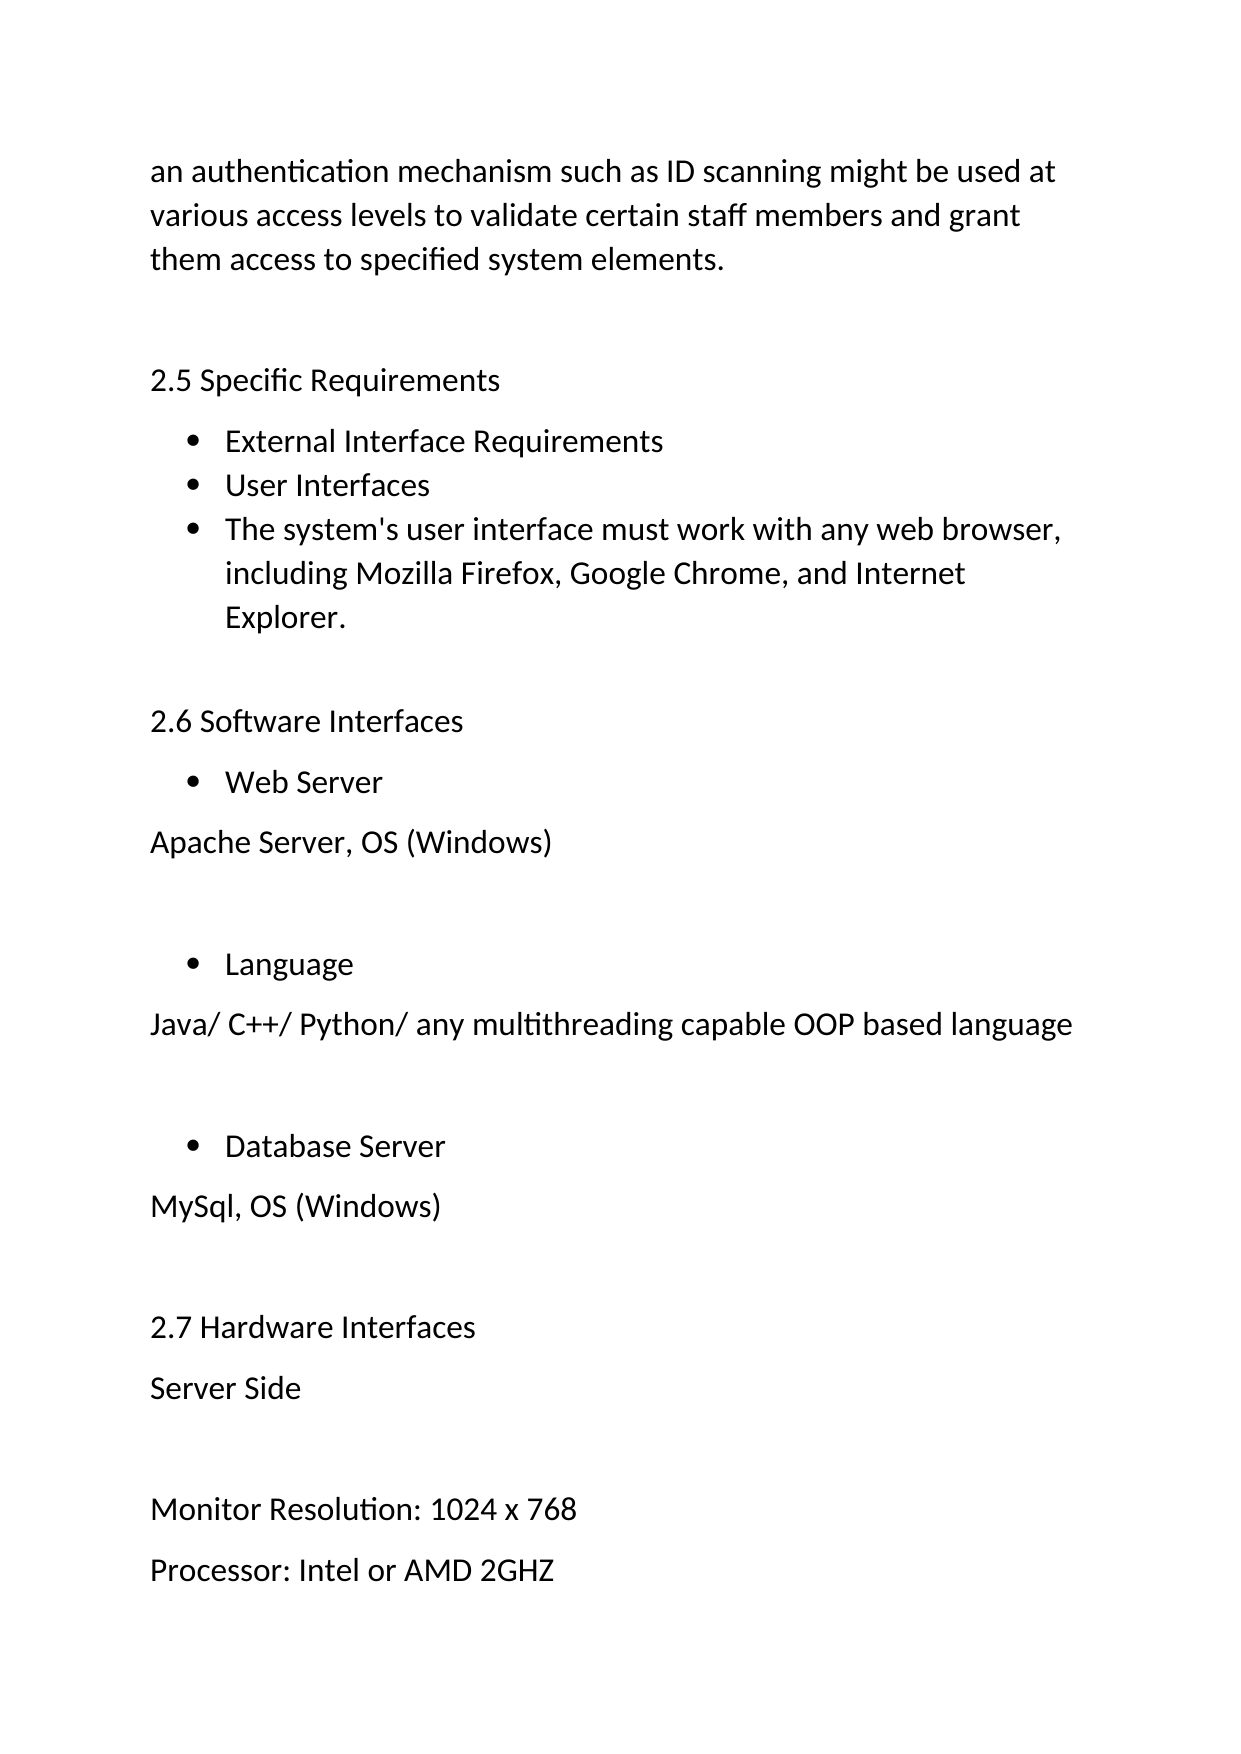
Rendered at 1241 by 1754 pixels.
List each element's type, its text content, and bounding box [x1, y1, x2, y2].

text Apache Server, OS (Windows) [150, 821, 1090, 862]
list User Interfaces [187, 464, 1090, 504]
text Monitor Resolution: 1024 x 768 [150, 1488, 1090, 1529]
text Processor: Intel or AMD 2GHZ [150, 1549, 1090, 1590]
text 2.7 Hardware Interfaces [150, 1306, 1090, 1347]
list Language [187, 943, 1090, 983]
text Server Side [150, 1367, 1090, 1408]
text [150, 150, 1090, 279]
list External Interface Requirements [187, 420, 1090, 461]
list Database Server [187, 1124, 1090, 1165]
text 2.6 Software Interfaces [150, 700, 1090, 741]
text MySql, OS (Windows) [150, 1185, 1090, 1226]
list The system's user interface must work with any web browser, including Mozilla Firefox, Google Chrome, and Internet Explorer. [187, 508, 1090, 636]
text Java/ C++/ Python/ any multithreading capable OOP based language [150, 1003, 1090, 1044]
text 2.5 Specific Requirements [150, 359, 1090, 400]
list Web Server [187, 761, 1090, 802]
